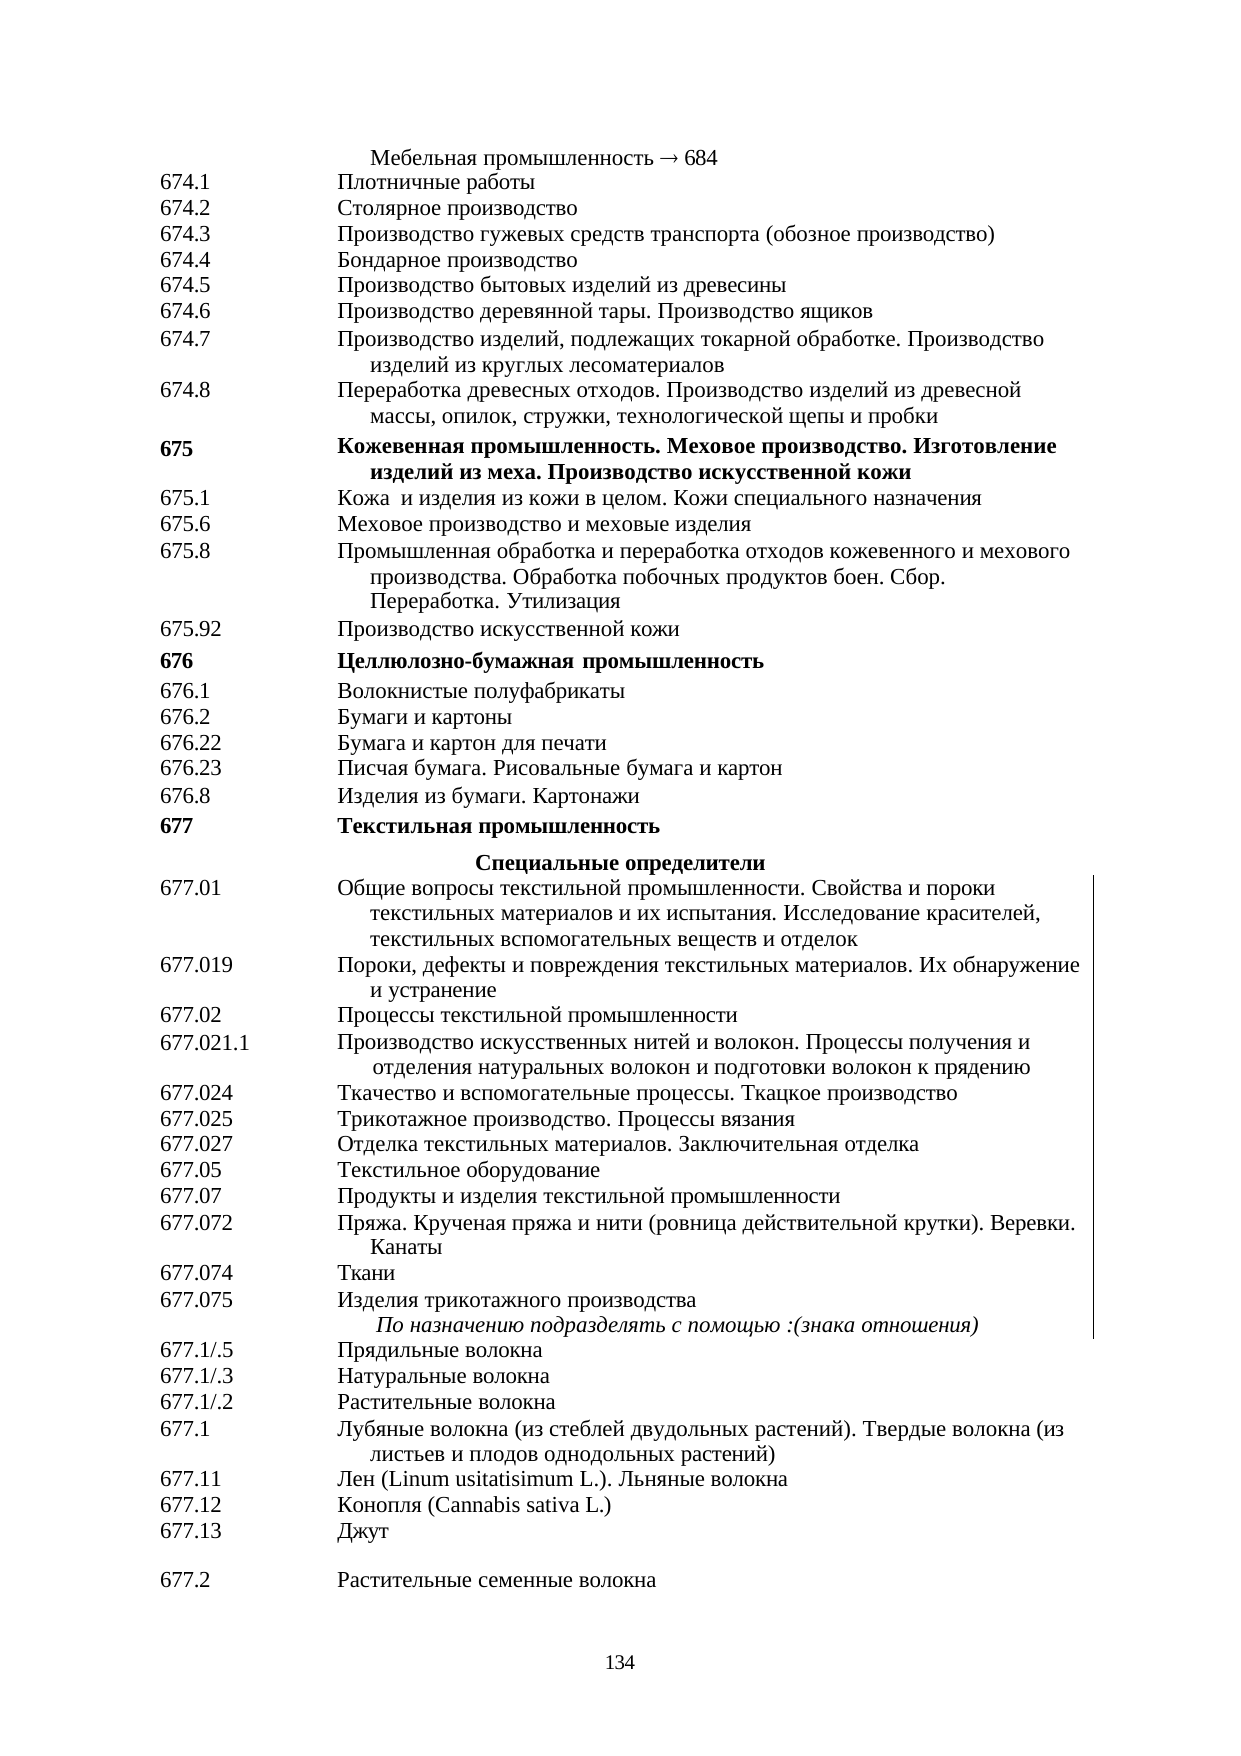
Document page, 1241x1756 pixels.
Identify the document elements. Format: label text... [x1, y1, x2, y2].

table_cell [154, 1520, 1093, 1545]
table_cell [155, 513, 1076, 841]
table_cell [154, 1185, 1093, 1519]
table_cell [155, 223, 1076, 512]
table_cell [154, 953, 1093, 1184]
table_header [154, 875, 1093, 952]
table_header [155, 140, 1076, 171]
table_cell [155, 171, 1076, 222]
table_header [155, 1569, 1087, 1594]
text Специальные определители [118, 849, 1122, 875]
